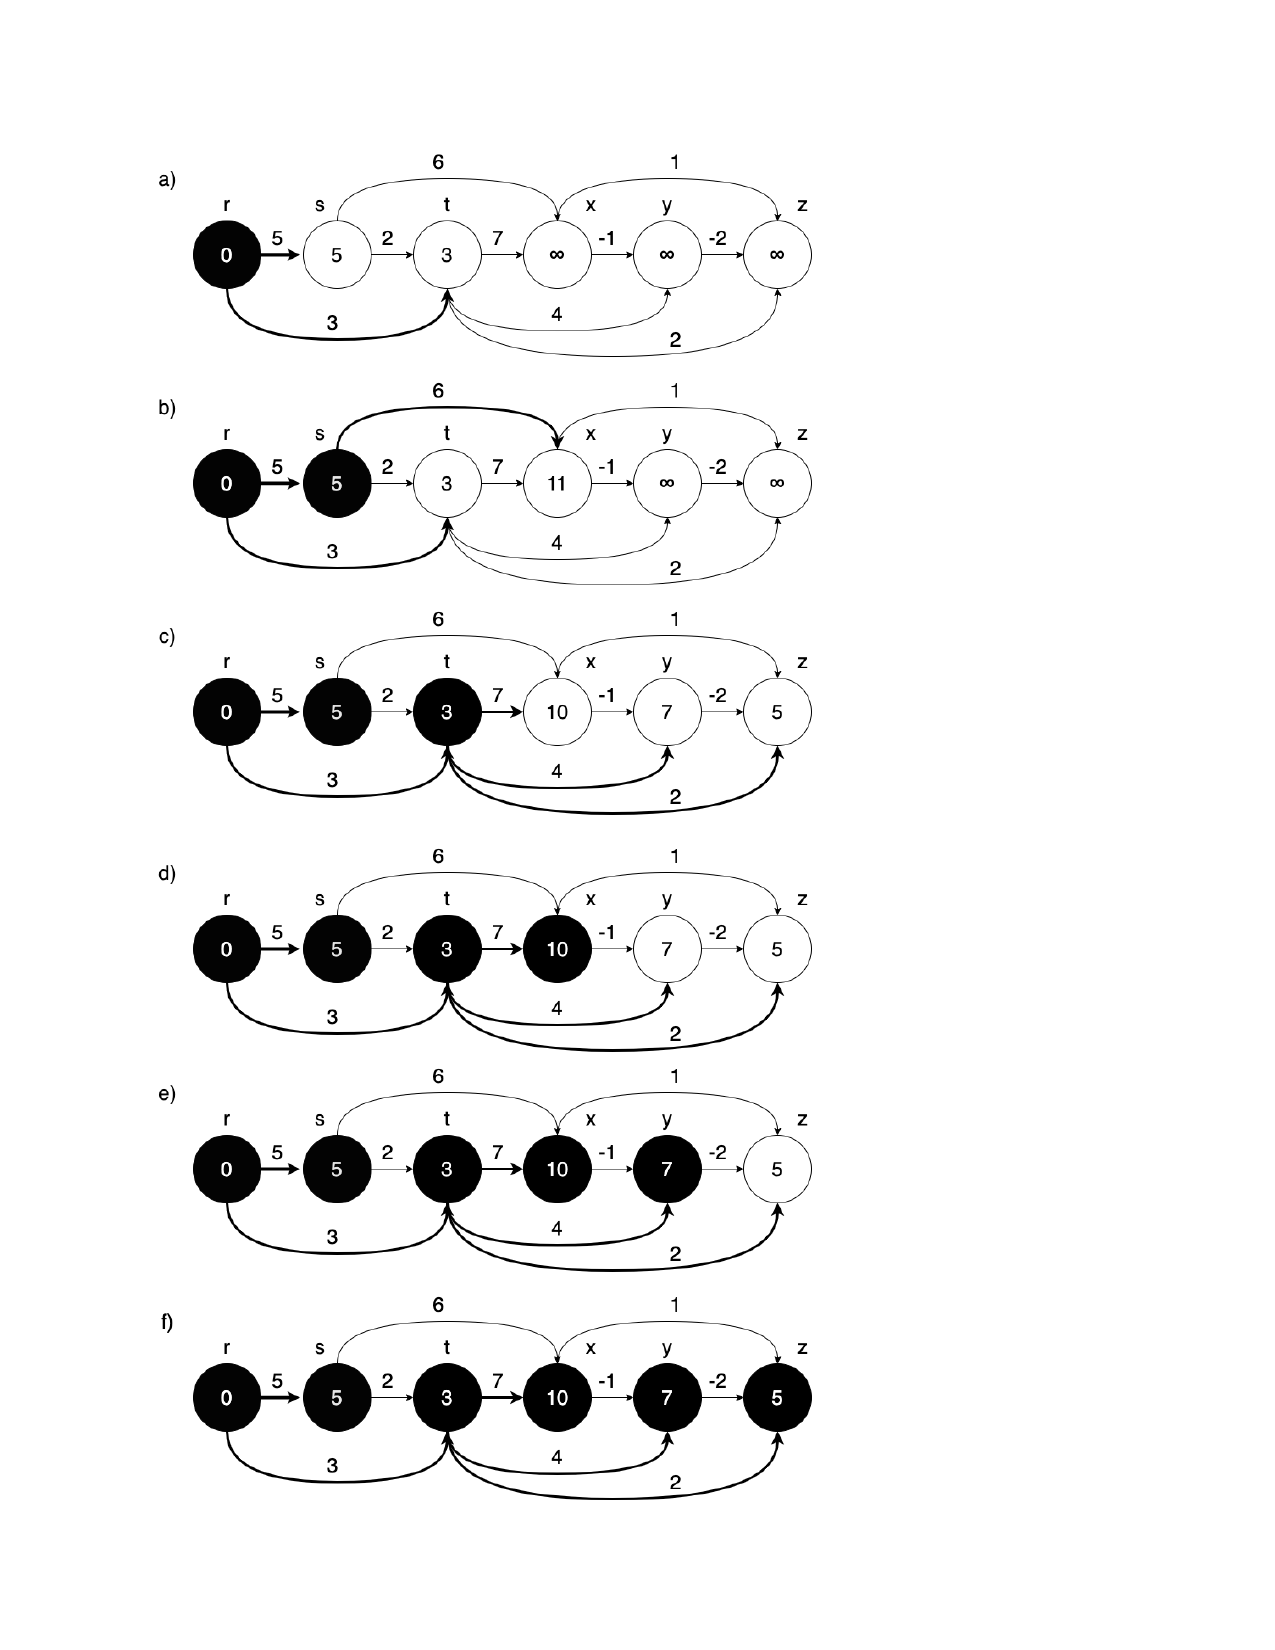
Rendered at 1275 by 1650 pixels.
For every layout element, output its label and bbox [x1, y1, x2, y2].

picture [150, 150, 819, 1500]
